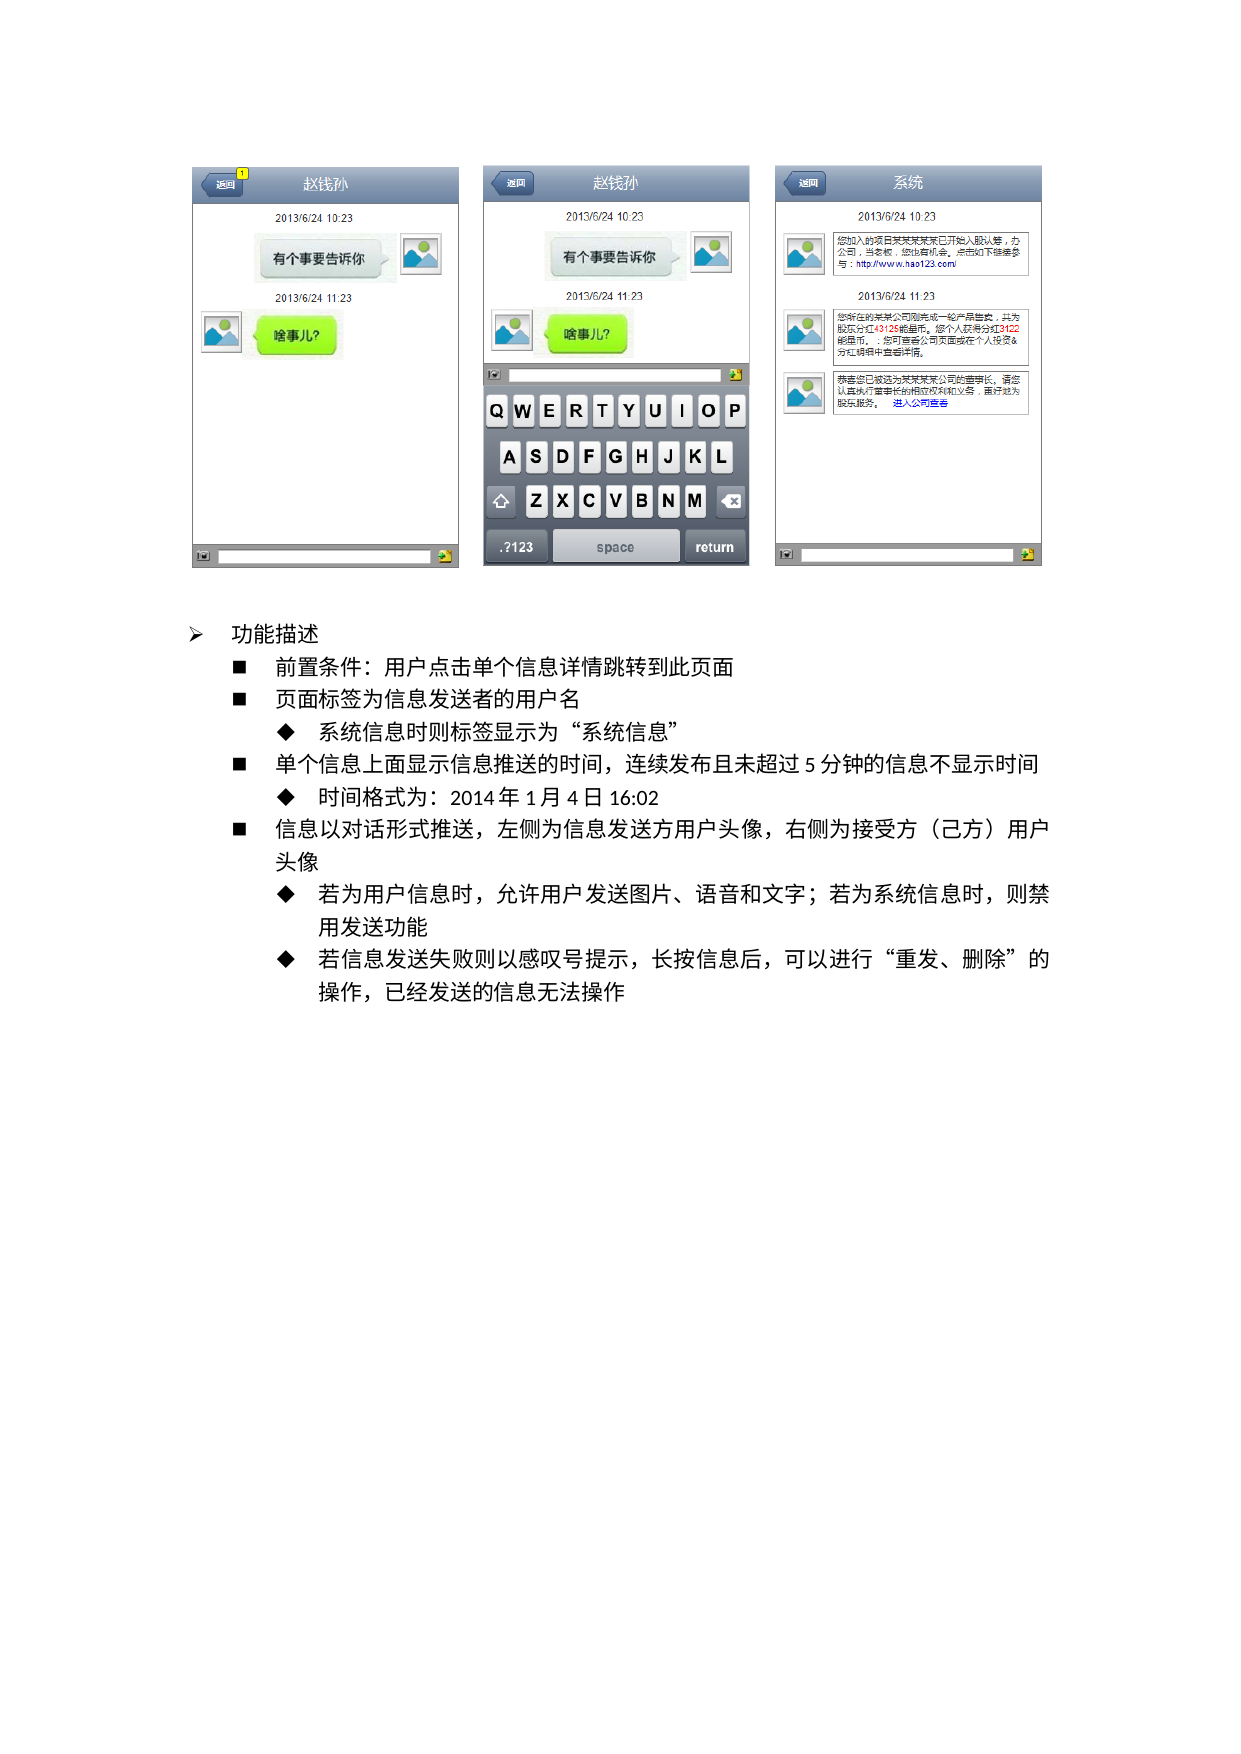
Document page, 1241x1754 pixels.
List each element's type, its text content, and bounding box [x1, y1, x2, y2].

picture [187, 162, 1053, 573]
list 单个信息上面显示信息推送的时间，连续发布且未超过5分钟的信息不显示时间 [231, 747, 1053, 779]
list 系统信息时则标签显示为“系统信息” [275, 714, 1053, 747]
list 若为用户信息时，允许用户发送图片、语音和文字；若为系统信息时，则禁用发送功能 [275, 877, 1053, 942]
list 信息以对话形式推送，左侧为信息发送方用户头像，右侧为接受方（己方）用户头像 [231, 812, 1053, 877]
list 页面标签为信息发送者的用户名 [231, 682, 1053, 714]
list 若信息发送失败则以感叹号提示，长按信息后，可以进行“重发、删除”的操作，已经发送的信息无法操作 [275, 942, 1053, 1007]
list 时间格式为：2014年1月4日16:02 [275, 779, 1053, 812]
list 前置条件：用户点击单个信息详情跳转到此页面 [231, 649, 1053, 682]
list 功能描述 [187, 617, 1053, 649]
